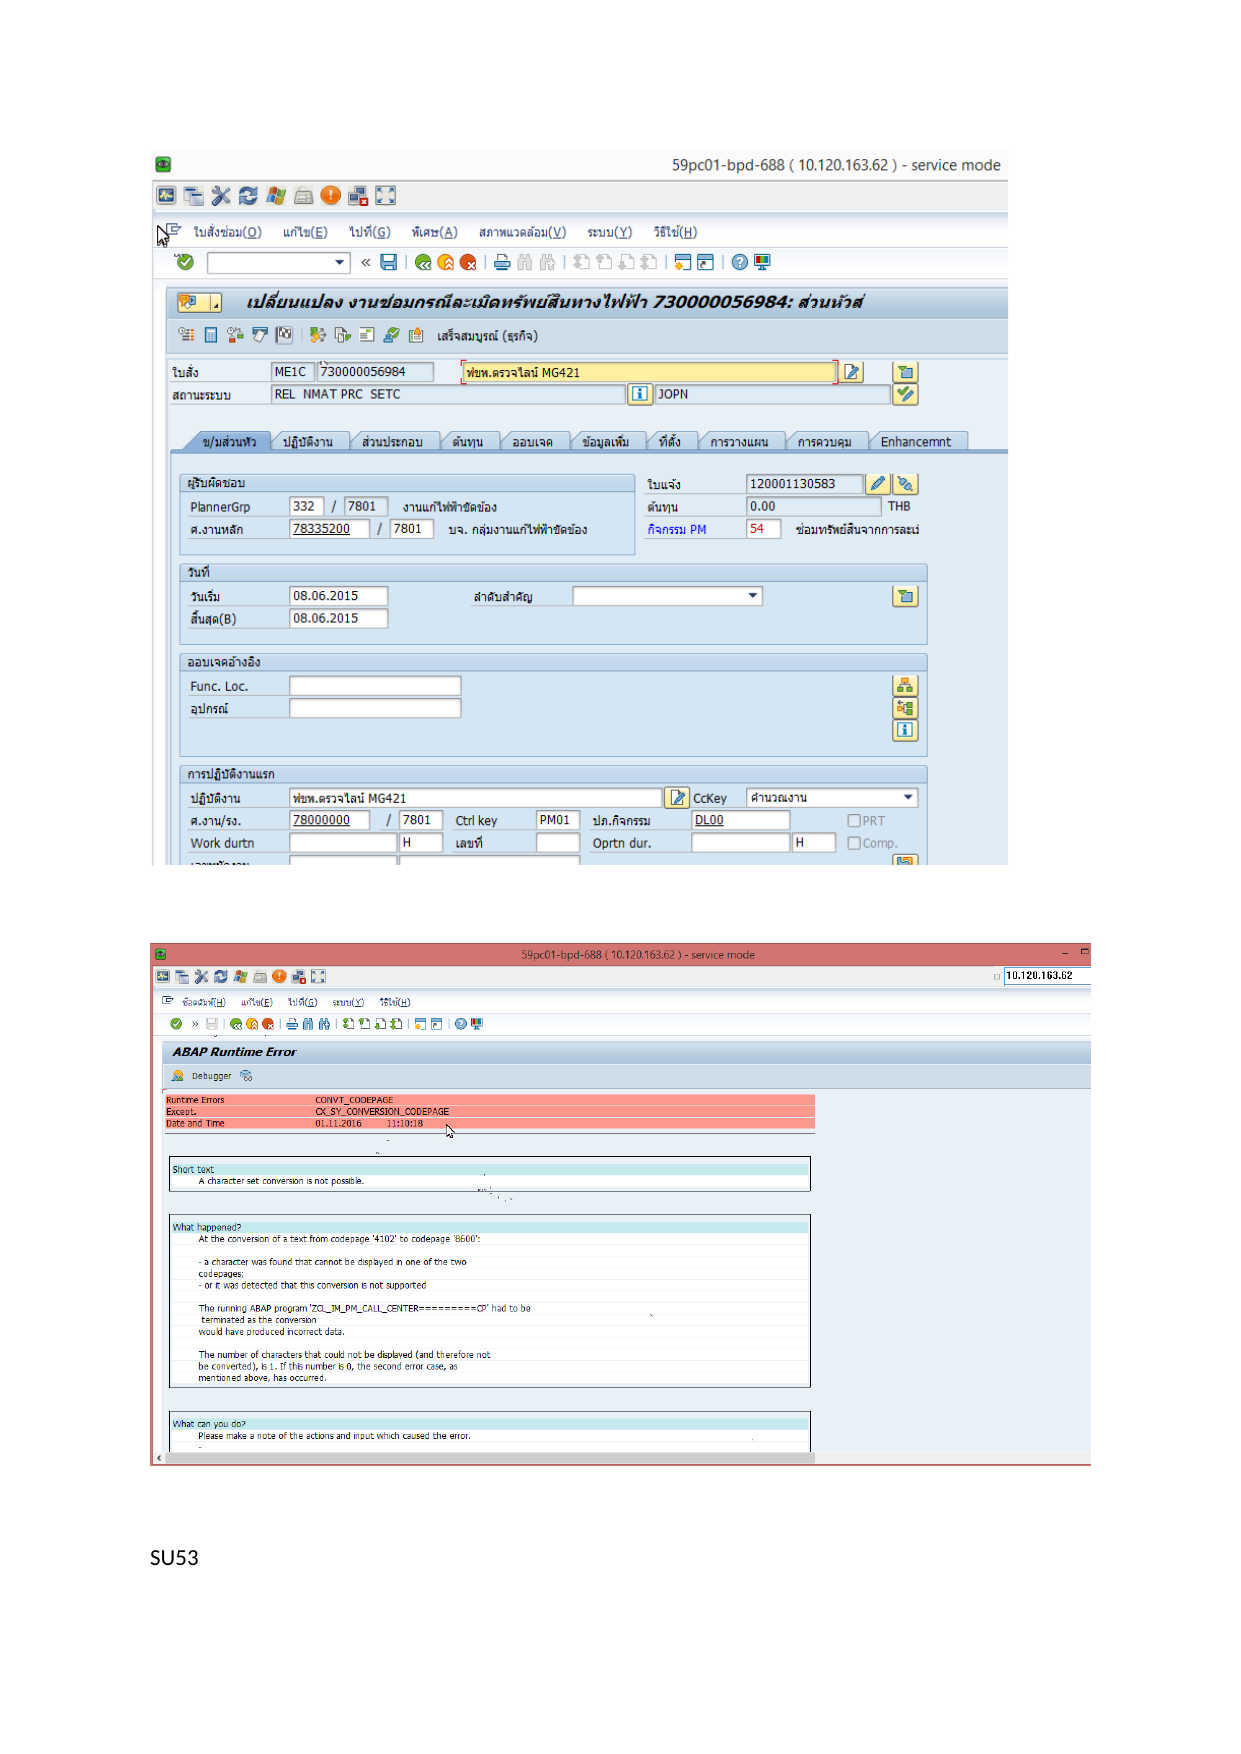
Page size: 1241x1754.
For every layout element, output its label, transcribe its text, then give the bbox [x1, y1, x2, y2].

text SU53 [150, 1543, 1090, 1571]
picture [150, 150, 1009, 866]
picture [150, 943, 1091, 1466]
